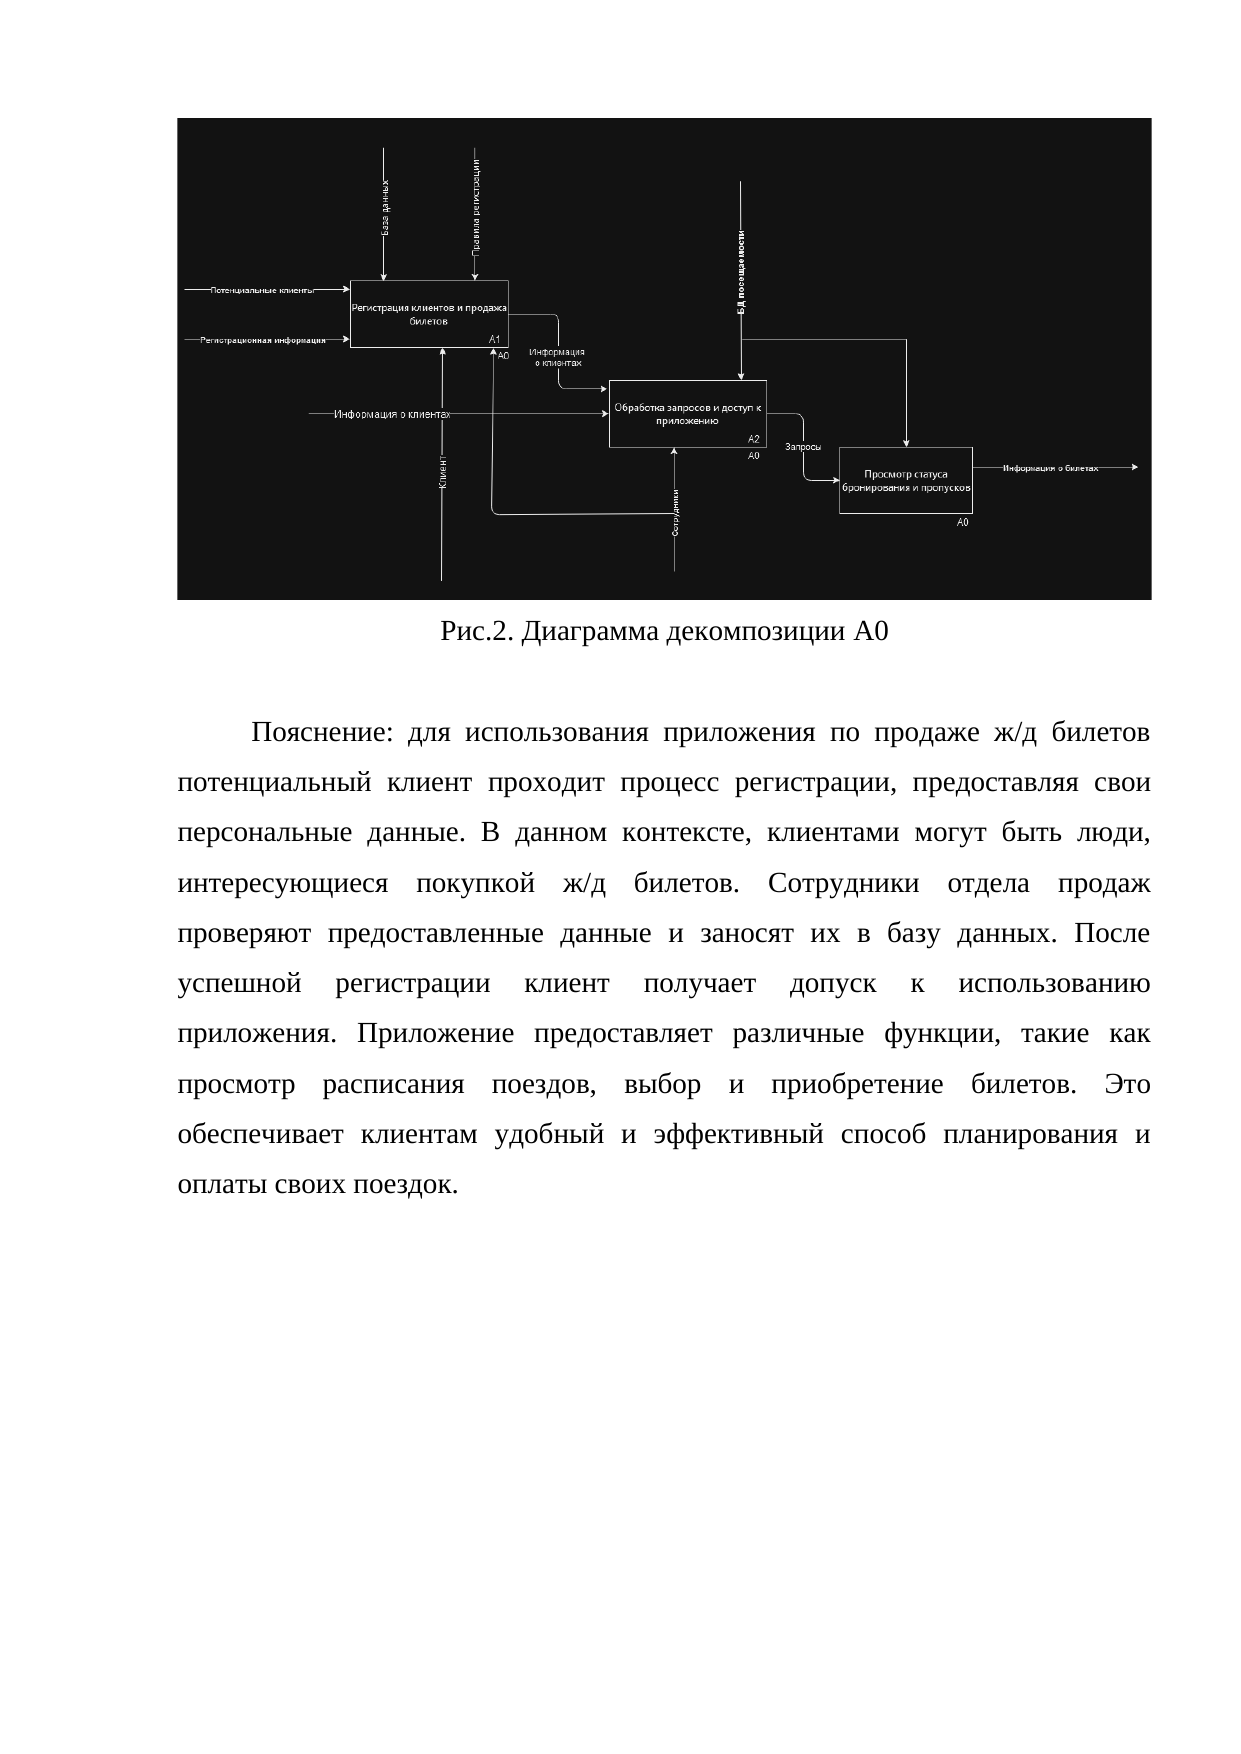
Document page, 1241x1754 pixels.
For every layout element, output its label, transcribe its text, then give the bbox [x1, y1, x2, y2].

text Рис.2. Диаграмма декомпозиции A0 [177, 613, 1152, 647]
text Пояснение: для использования приложения по продаже ж/д билетов потенциальный клиент проходит процесс регистрации, предоставляя свои персональные данные. В данном контексте, клиентами могут быть люди, интересующиеся покупкой ж/д билетов. Сотрудники отдела продаж проверяют предоставленные данные и заносят их в базу данных. После успешной регистрации клиент получает допуск к использованию приложения. Приложение предоставляет различные функции, такие как просмотр расписания поездов, выбор и приобретение билетов. Это обеспечивает клиентам удобный и эффективный способ планирования и оплаты своих поездок. [177, 714, 1152, 1200]
picture [177, 118, 1152, 600]
